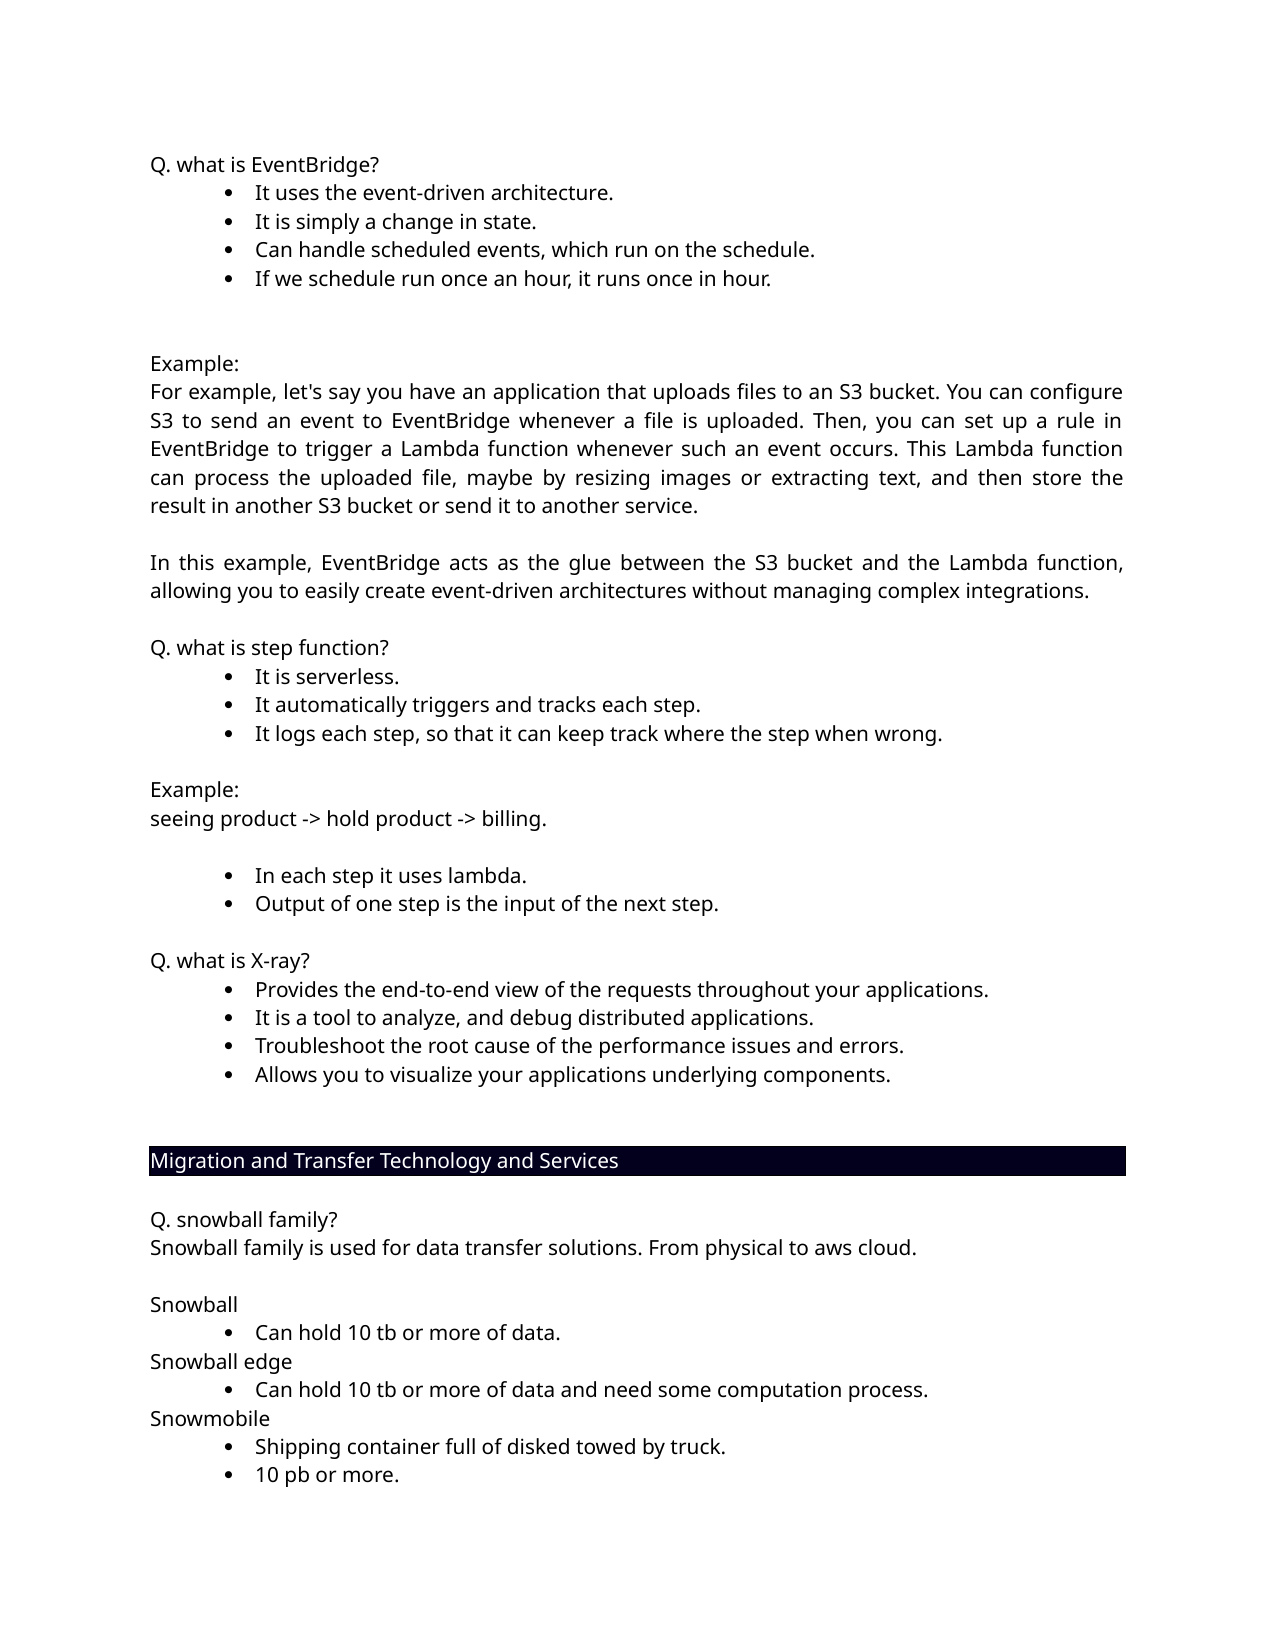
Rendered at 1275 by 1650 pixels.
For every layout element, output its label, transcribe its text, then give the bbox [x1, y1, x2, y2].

list Provides the end-to-end view of the requests throughout your applications. [225, 975, 1125, 1003]
text Snowball family is used for data transfer solutions. From physical to aws cloud. [150, 1233, 1125, 1262]
list It automatically triggers and tracks each step. [225, 690, 1125, 719]
text Q. snowball family? [150, 1205, 1125, 1233]
list Output of one step is the input of the next step. [225, 889, 1125, 918]
list It is a tool to analyze, and debug distributed applications. [225, 1003, 1125, 1032]
text Snowmobile [150, 1404, 1125, 1432]
text Example: [150, 776, 1125, 804]
list If we schedule run once an hour, it runs once in hour. [225, 264, 1125, 292]
text Q. what is step function? [150, 633, 1125, 662]
list It uses the event-driven architecture. [225, 178, 1125, 207]
list It logs each step, so that it can keep track where the step when wrong. [225, 719, 1125, 747]
text Snowball edge [150, 1347, 1125, 1375]
text Q. what is X-ray? [150, 946, 1125, 975]
text Q. what is EventBridge? [150, 150, 1125, 178]
list It is simply a change in state. [225, 207, 1125, 235]
list In each step it uses lambda. [225, 861, 1125, 889]
text Migration and Transfer Technology and Services [151, 1147, 1125, 1175]
list Can hold 10 tb or more of data and need some computation process. [225, 1375, 1125, 1404]
text Example: [150, 349, 1125, 377]
text Snowball [150, 1290, 1125, 1318]
list Troubleshoot the root cause of the performance issues and errors. [225, 1032, 1125, 1060]
list Shipping container full of disked towed by truck. [225, 1432, 1125, 1461]
text seeing product -> hold product -> billing. [150, 804, 1125, 832]
text For example, let's say you have an application that uploads files to an S3 bucket. You can configure S3 to send an event to EventBridge whenever a file is uploaded. Then, you can set up a rule in EventBridge to trigger a Lambda function whenever such an event occurs. This Lambda function can process the uploaded file, maybe by resizing images or extracting text, and then store the result in another S3 bucket or send it to another service. [150, 377, 1125, 520]
list Can hold 10 tb or more of data. [225, 1318, 1125, 1347]
list 10 pb or more. [225, 1461, 1125, 1489]
list Can handle scheduled events, which run on the schedule. [225, 235, 1125, 264]
list Allows you to visualize your applications underlying components. [225, 1060, 1125, 1088]
text In this example, EventBridge acts as the glue between the S3 bucket and the Lambda function, allowing you to easily create event-driven architectures without managing complex integrations. [150, 548, 1125, 605]
list It is serverless. [225, 662, 1125, 690]
